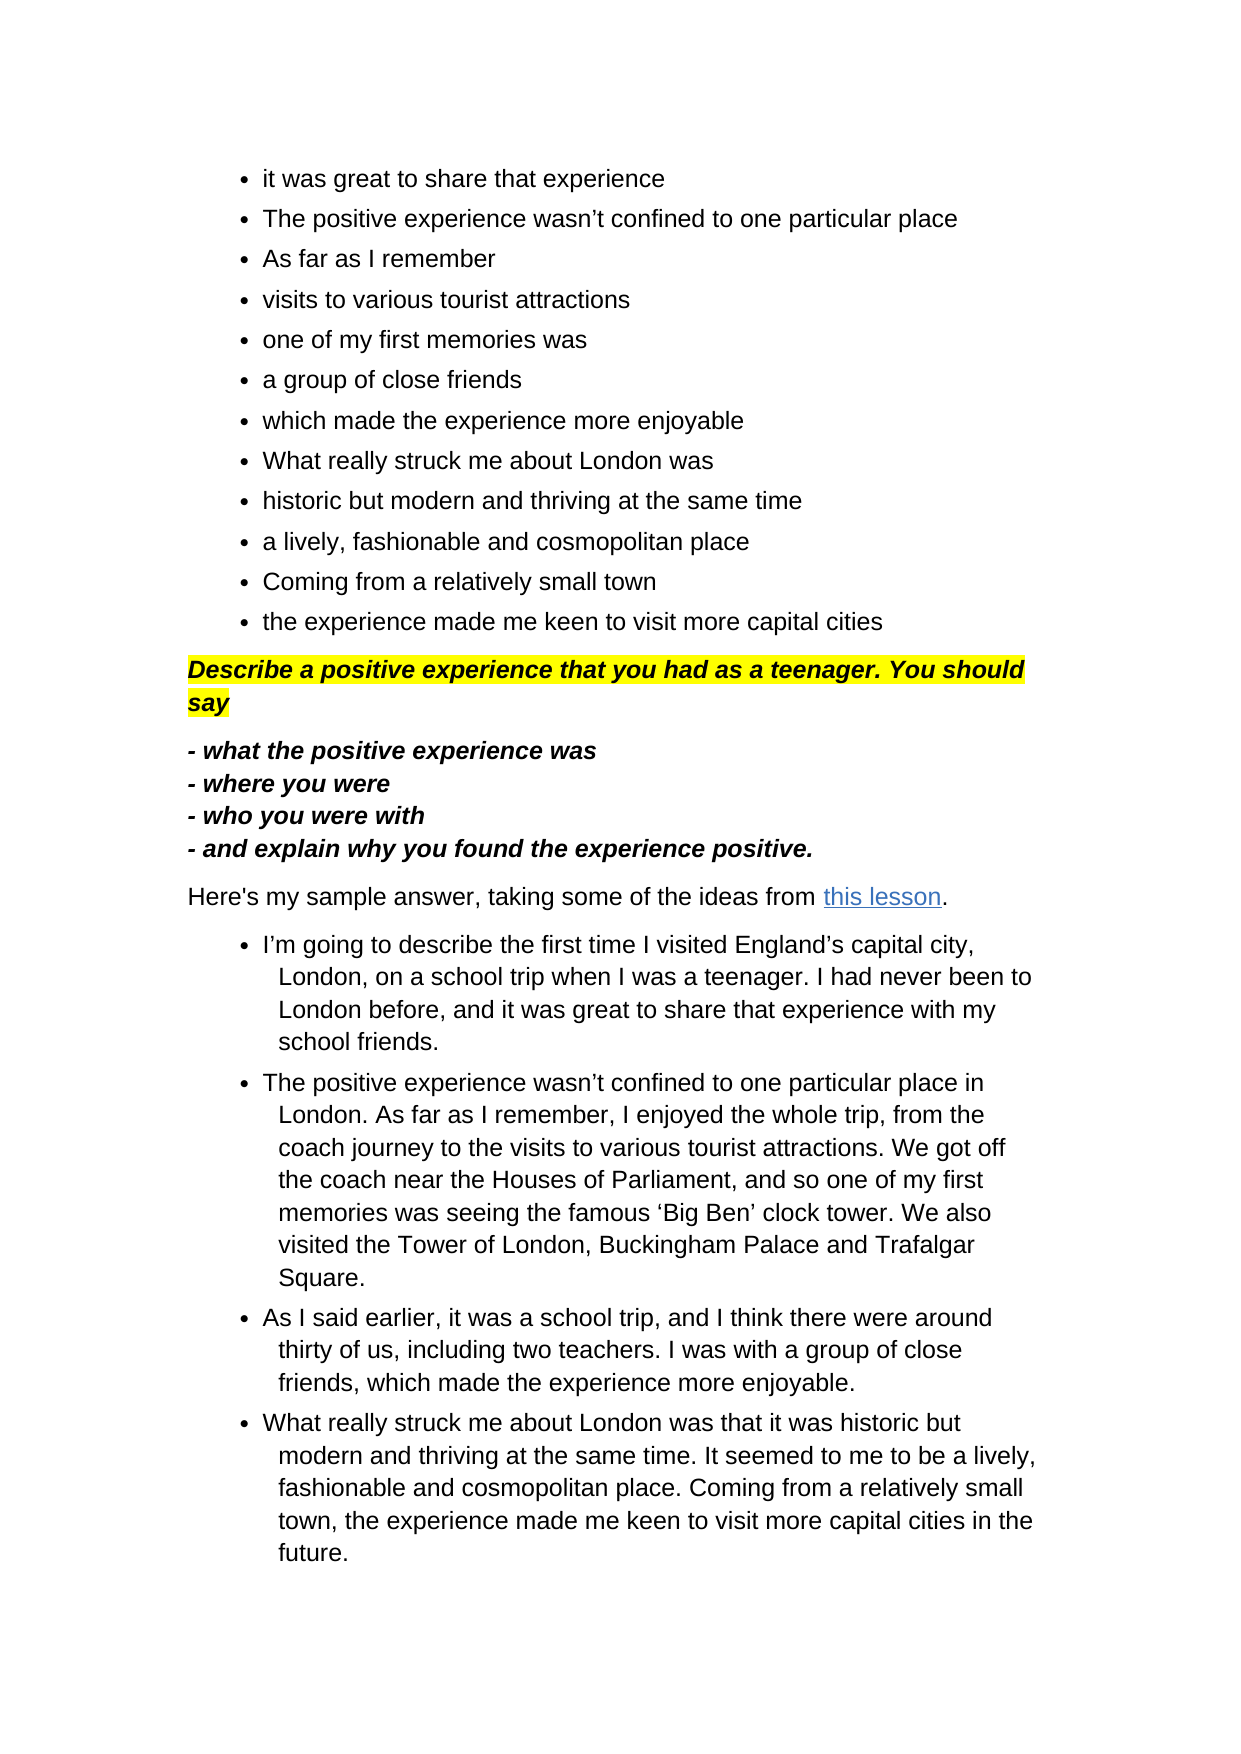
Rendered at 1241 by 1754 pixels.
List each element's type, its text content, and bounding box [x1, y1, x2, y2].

list As far as I remember [241, 243, 1037, 275]
list the experience made me keen to visit more capital cities [241, 605, 1037, 638]
list historic but modern and thriving at the same time [241, 484, 1037, 517]
text Here's my sample answer, taking some of the ideas from this lesson. [187, 880, 1053, 912]
text - what the positive experience was - where you were - who you were with - and explain why you found the experience positive. [187, 734, 1053, 864]
list The positive experience wasn’t confined to one particular place in London. As far as I remember, I enjoyed the whole trip, from the coach journey to the visits to various tourist attractions. We got off the coach near the Houses of Parliament, and so one of my first memories was seeing the famous ‘Big Ben’ clock tower. We also visited the Tower of London, Buckingham Palace and Trafalgar Square. [241, 1066, 1037, 1293]
list I’m going to describe the first time I visited England’s capital city, London, on a school trip when I was a teenager. I had never been to London before, and it was great to share that experience with my school friends. [241, 928, 1037, 1058]
list one of my first memories was [241, 323, 1037, 356]
list What really struck me about London was [241, 444, 1037, 477]
list a lively, fashionable and cosmopolitan place [241, 525, 1037, 557]
list a group of close friends [241, 363, 1037, 396]
list it was great to share that experience [241, 162, 1037, 194]
list visits to various tourist attractions [241, 283, 1037, 315]
list What really struck me about London was that it was historic but modern and thriving at the same time. It seemed to me to be a lively, fashionable and cosmopolitan place. Coming from a relatively small town, the experience made me keen to visit more capital cities in the future. [241, 1406, 1037, 1569]
list which made the experience more enjoyable [241, 404, 1037, 436]
list Coming from a relatively small town [241, 565, 1037, 598]
text Describe a positive experience that you had as a teenager. You should say [187, 653, 1053, 718]
list The positive experience wasn’t confined to one particular place [241, 202, 1037, 235]
list As I said earlier, it was a school trip, and I think there were around thirty of us, including two teachers. I was with a group of close friends, which made the experience more enjoyable. [241, 1301, 1037, 1398]
